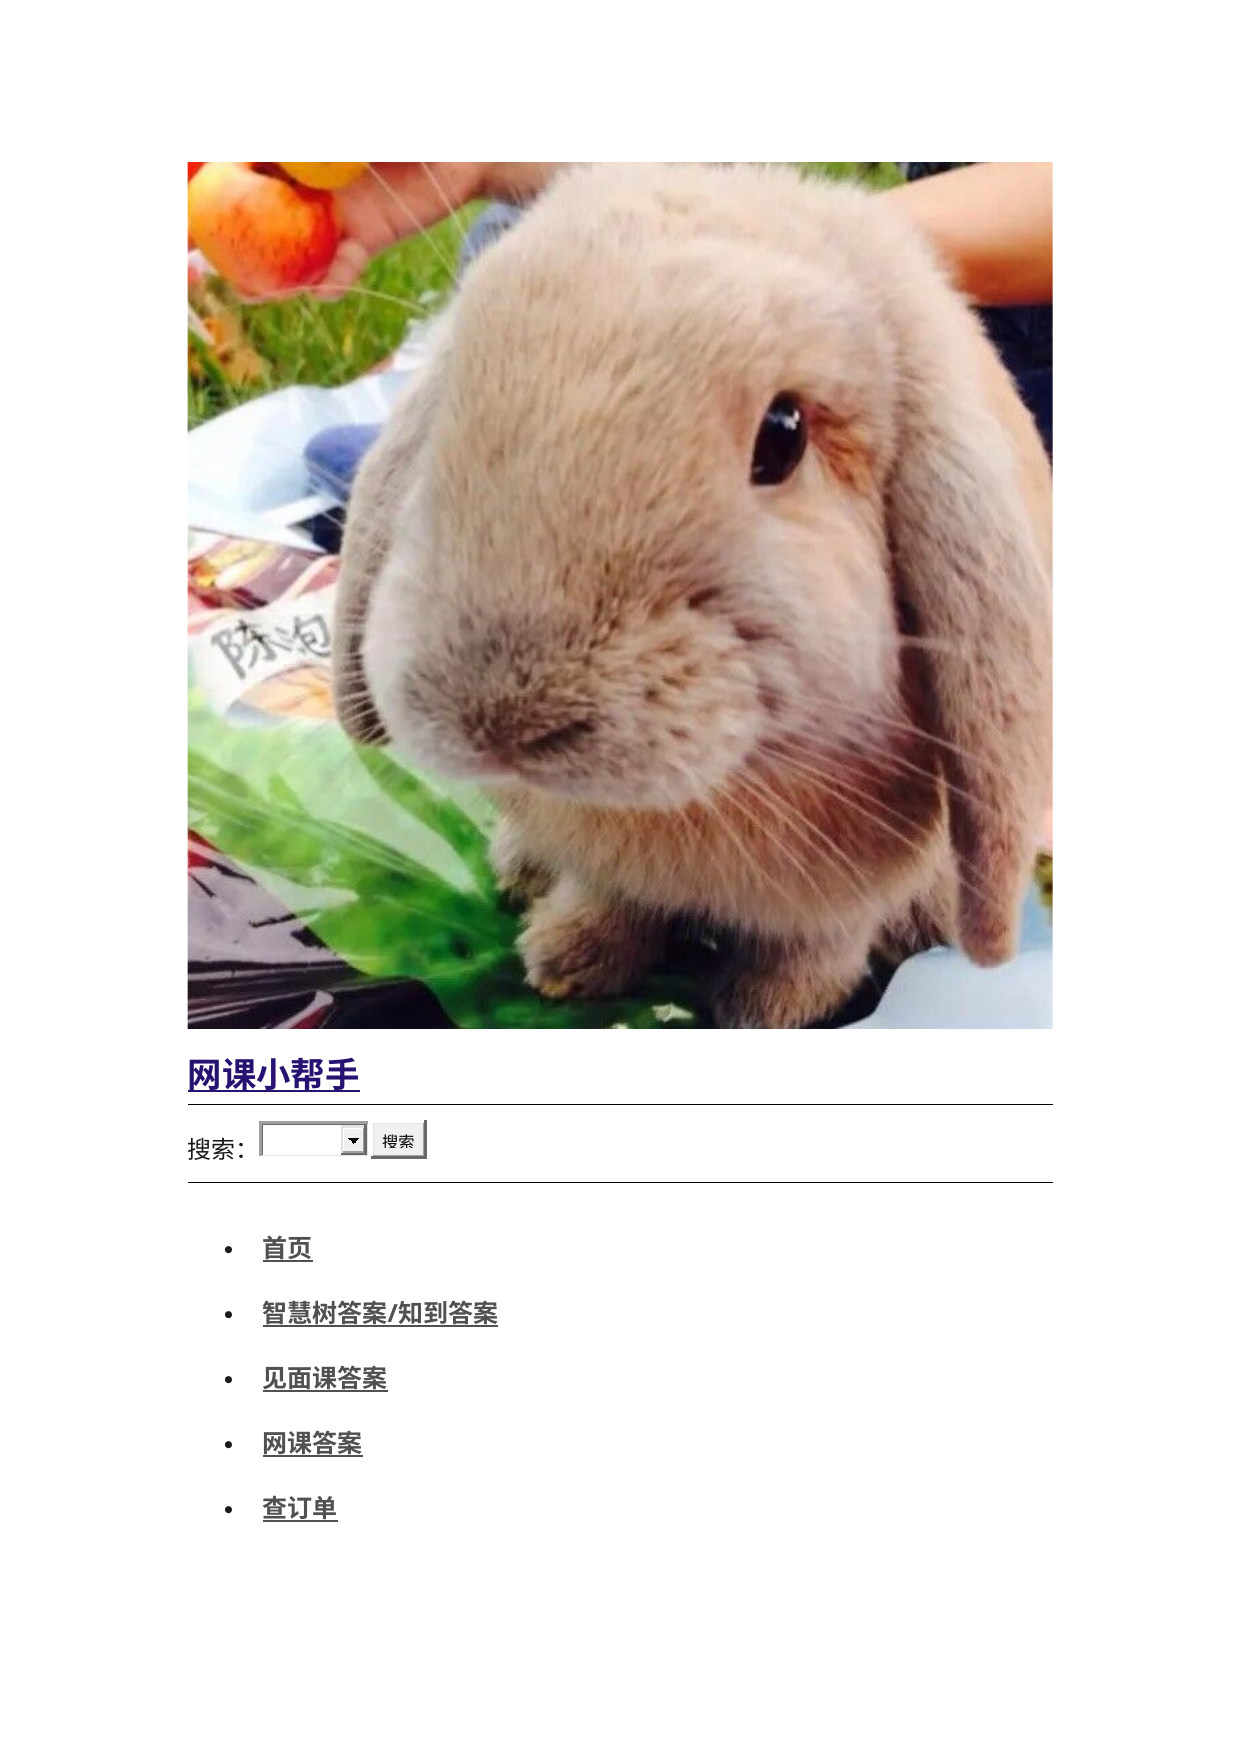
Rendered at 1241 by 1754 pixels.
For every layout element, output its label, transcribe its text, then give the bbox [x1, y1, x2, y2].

list 见面课答案 [225, 1344, 1053, 1409]
list 网课答案 [225, 1409, 1053, 1474]
list 首页 [225, 1214, 1053, 1279]
text 网课小帮手 [187, 1039, 1053, 1104]
picture [187, 162, 1053, 1029]
text 搜索： [187, 1120, 1053, 1182]
list 查订单 [225, 1474, 1053, 1539]
list 智慧树答案/知到答案 [225, 1279, 1053, 1344]
